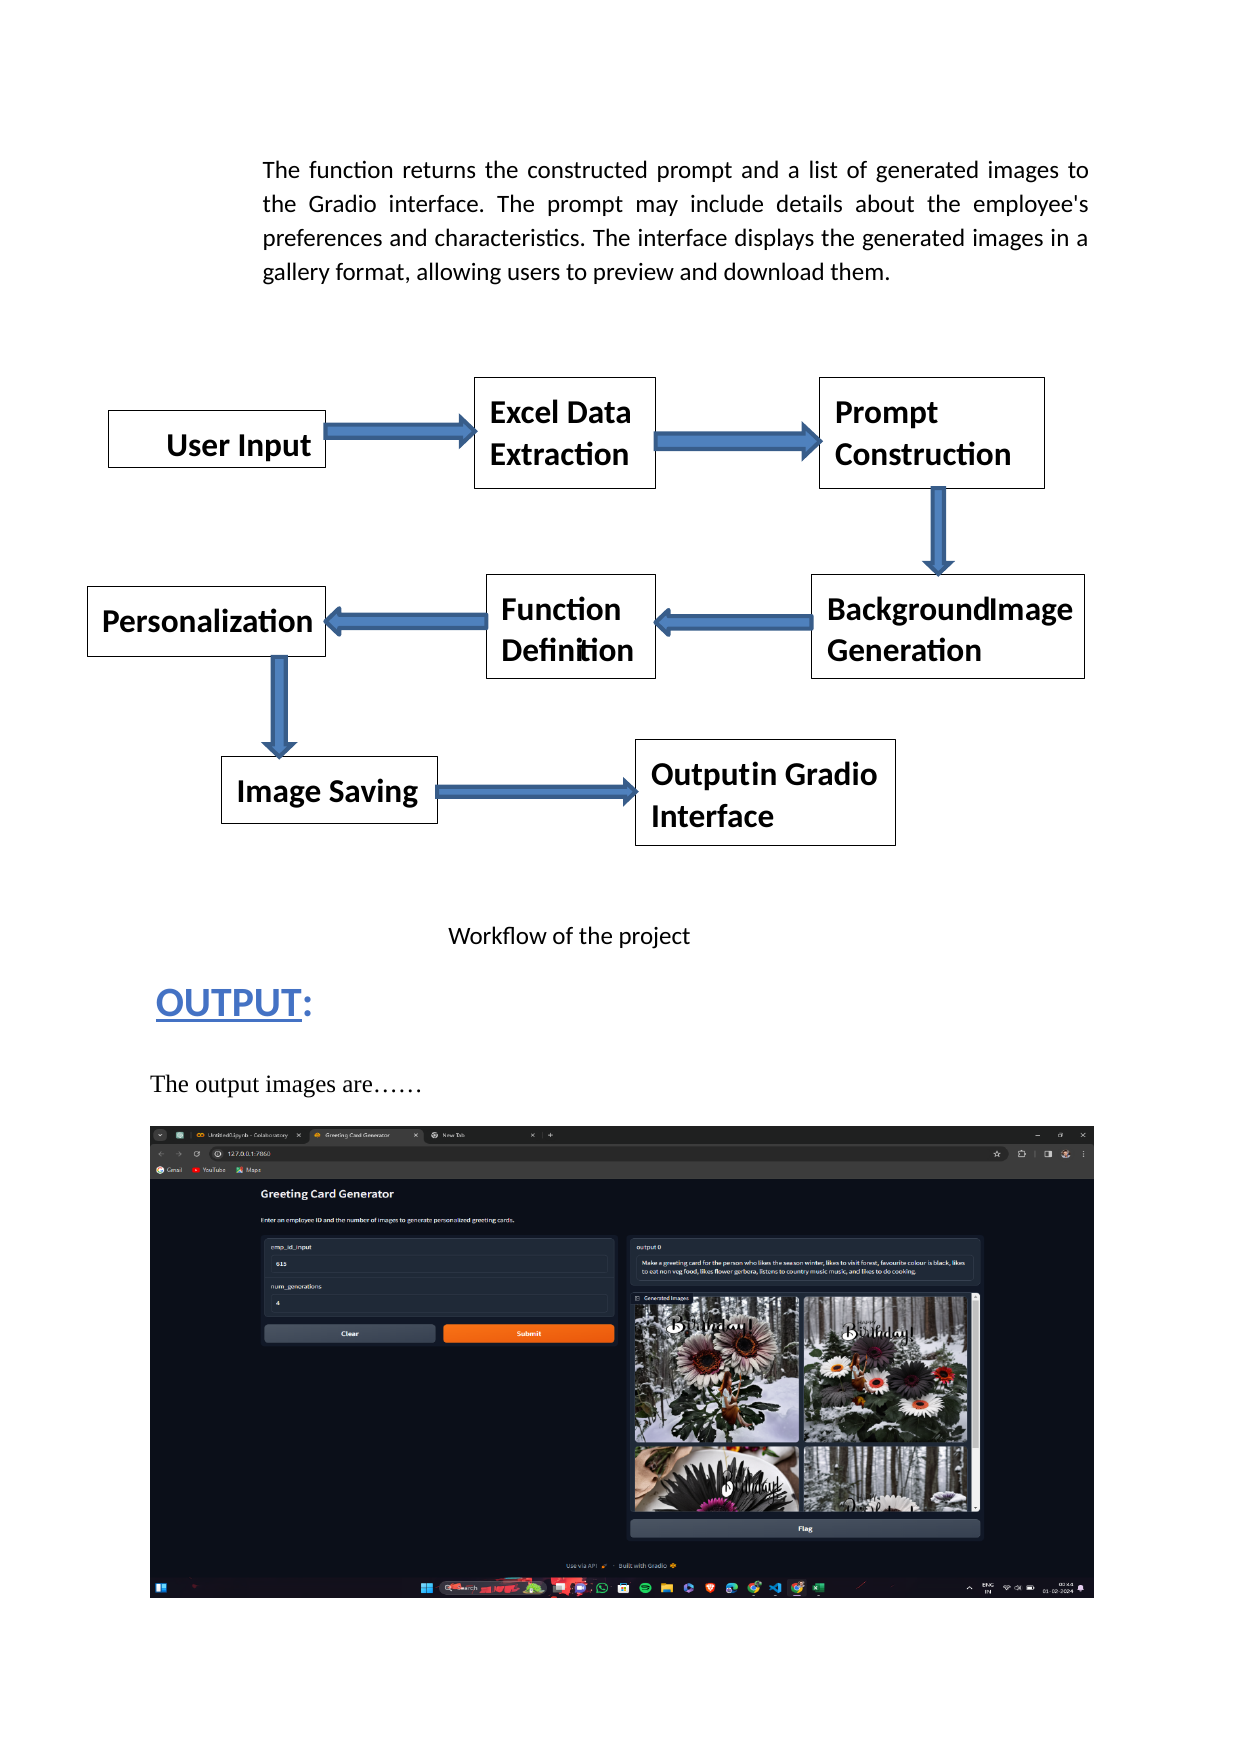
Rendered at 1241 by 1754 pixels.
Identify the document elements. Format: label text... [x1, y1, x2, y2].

text Workflow of the project [150, 920, 1094, 951]
picture [812, 581, 1084, 672]
text OUTPUT: [150, 976, 1094, 1026]
picture [636, 746, 896, 839]
picture [475, 384, 656, 481]
text The output images are…… [150, 1069, 1094, 1098]
picture [486, 581, 656, 672]
picture [109, 417, 325, 461]
picture [87, 593, 325, 650]
text The function returns the constructed prompt and a list of generated images to the Gradio interface. The prompt may include details about the employee's preferences and characteristics. The interface displays the generated images in a gallery format, allowing users to preview and download them. [262, 154, 1090, 287]
picture [222, 763, 437, 817]
picture [820, 384, 1045, 481]
picture [150, 1126, 1094, 1598]
picture [270, 443, 277, 453]
